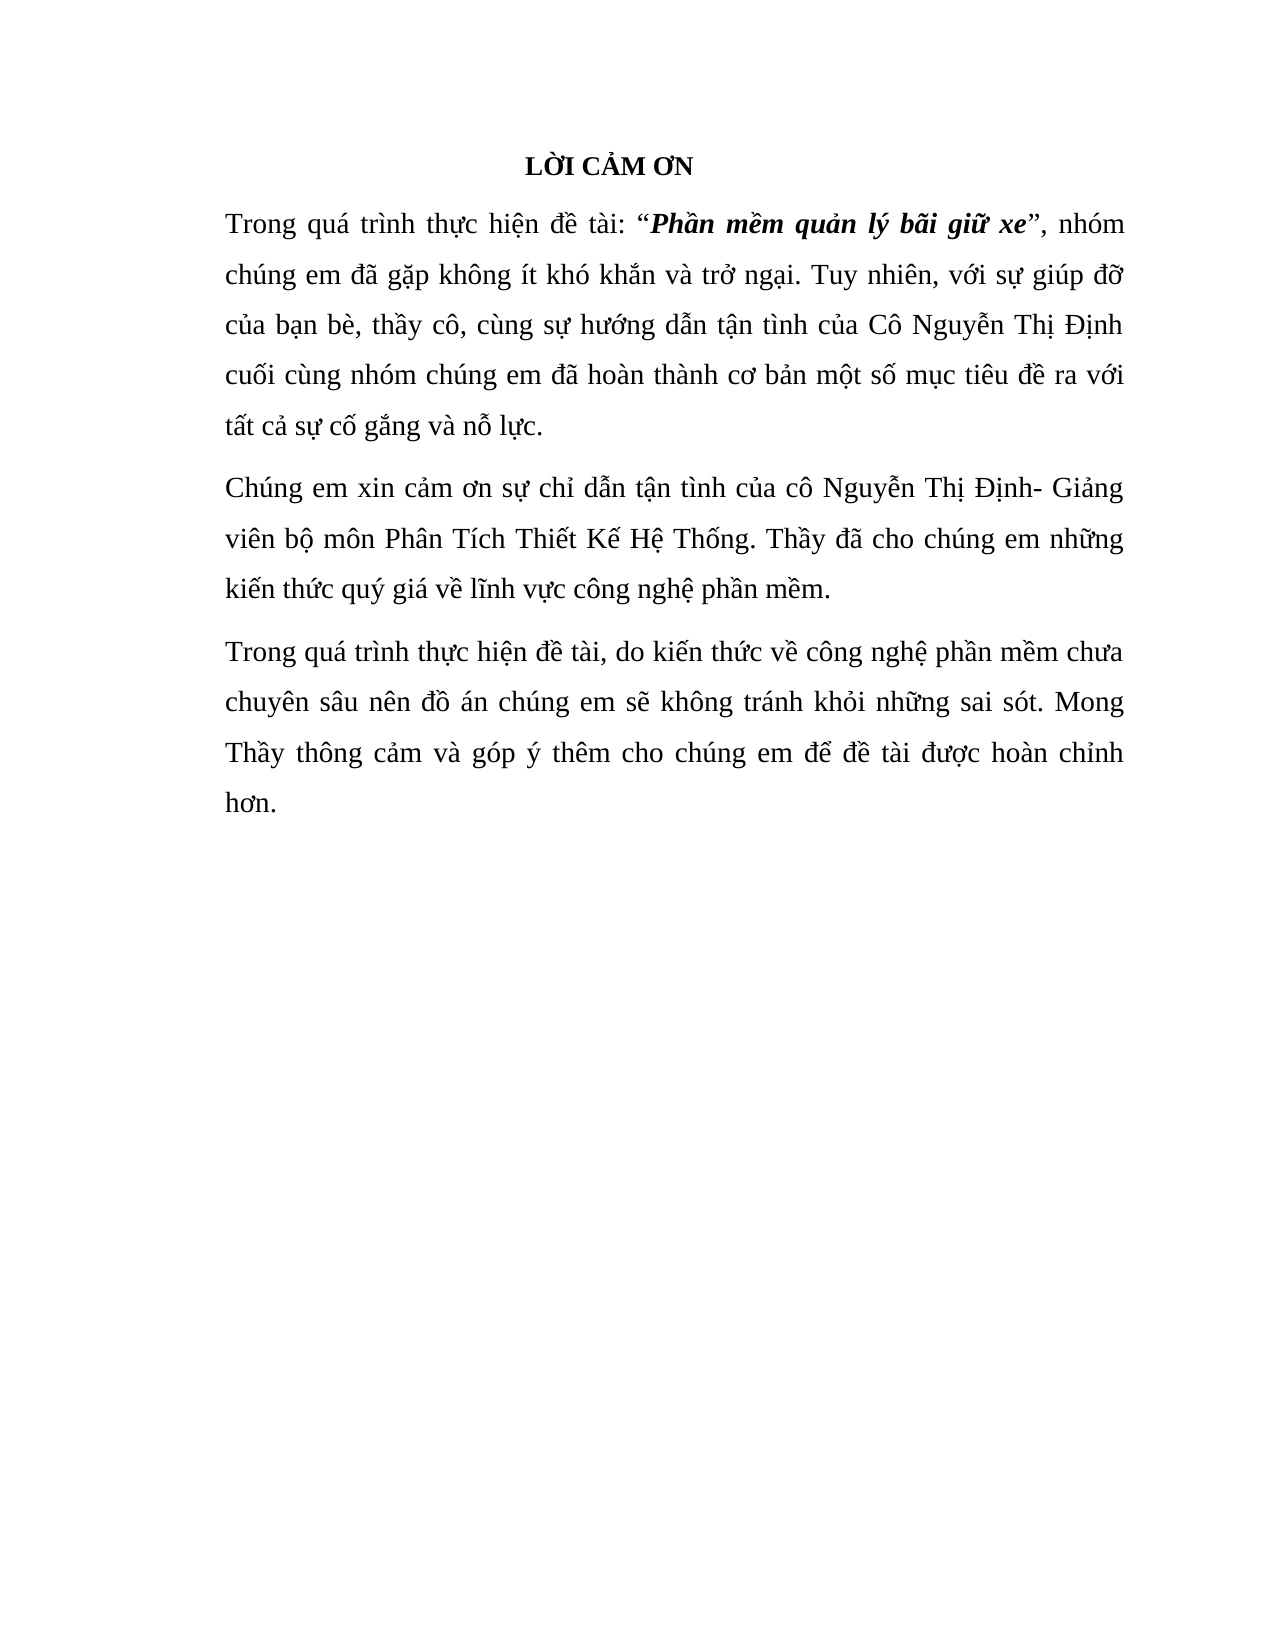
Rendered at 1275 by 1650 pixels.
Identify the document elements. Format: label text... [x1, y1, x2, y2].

text Trong quá trình thực hiện đề tài, do kiến thức về công nghệ phần mềm chưa chuyên sâu nên đồ án chúng em sẽ không tránh khỏi những sai sót. Mong Thầy thông cảm và góp ý thêm cho chúng em để đề tài được hoàn chỉnh hơn. [225, 634, 1125, 818]
text Trong quá trình thực hiện đề tài: “Phần mềm quản lý bãi giữ xe”, nhóm chúng em đã gặp không ít khó khắn và trở ngại. Tuy nhiên, với sự giúp đỡ của bạn bè, thầy cô, cùng sự hướng dẫn tận tình của Cô Nguyễn Thị Định cuối cùng nhóm chúng em đã hoàn thành cơ bản một số mục tiêu đề ra với tất cả sự cố gắng và nỗ lực. [225, 207, 1125, 441]
text LỜI CẢM ƠN [150, 150, 1125, 181]
text Chúng em xin cảm ơn sự chỉ dẫn tận tình của cô Nguyễn Thị Định- Giảng viên bộ môn Phân Tích Thiết Kế Hệ Thống. Thầy đã cho chúng em những kiến thức quý giá về lĩnh vực công nghệ phần mềm. [225, 471, 1125, 605]
